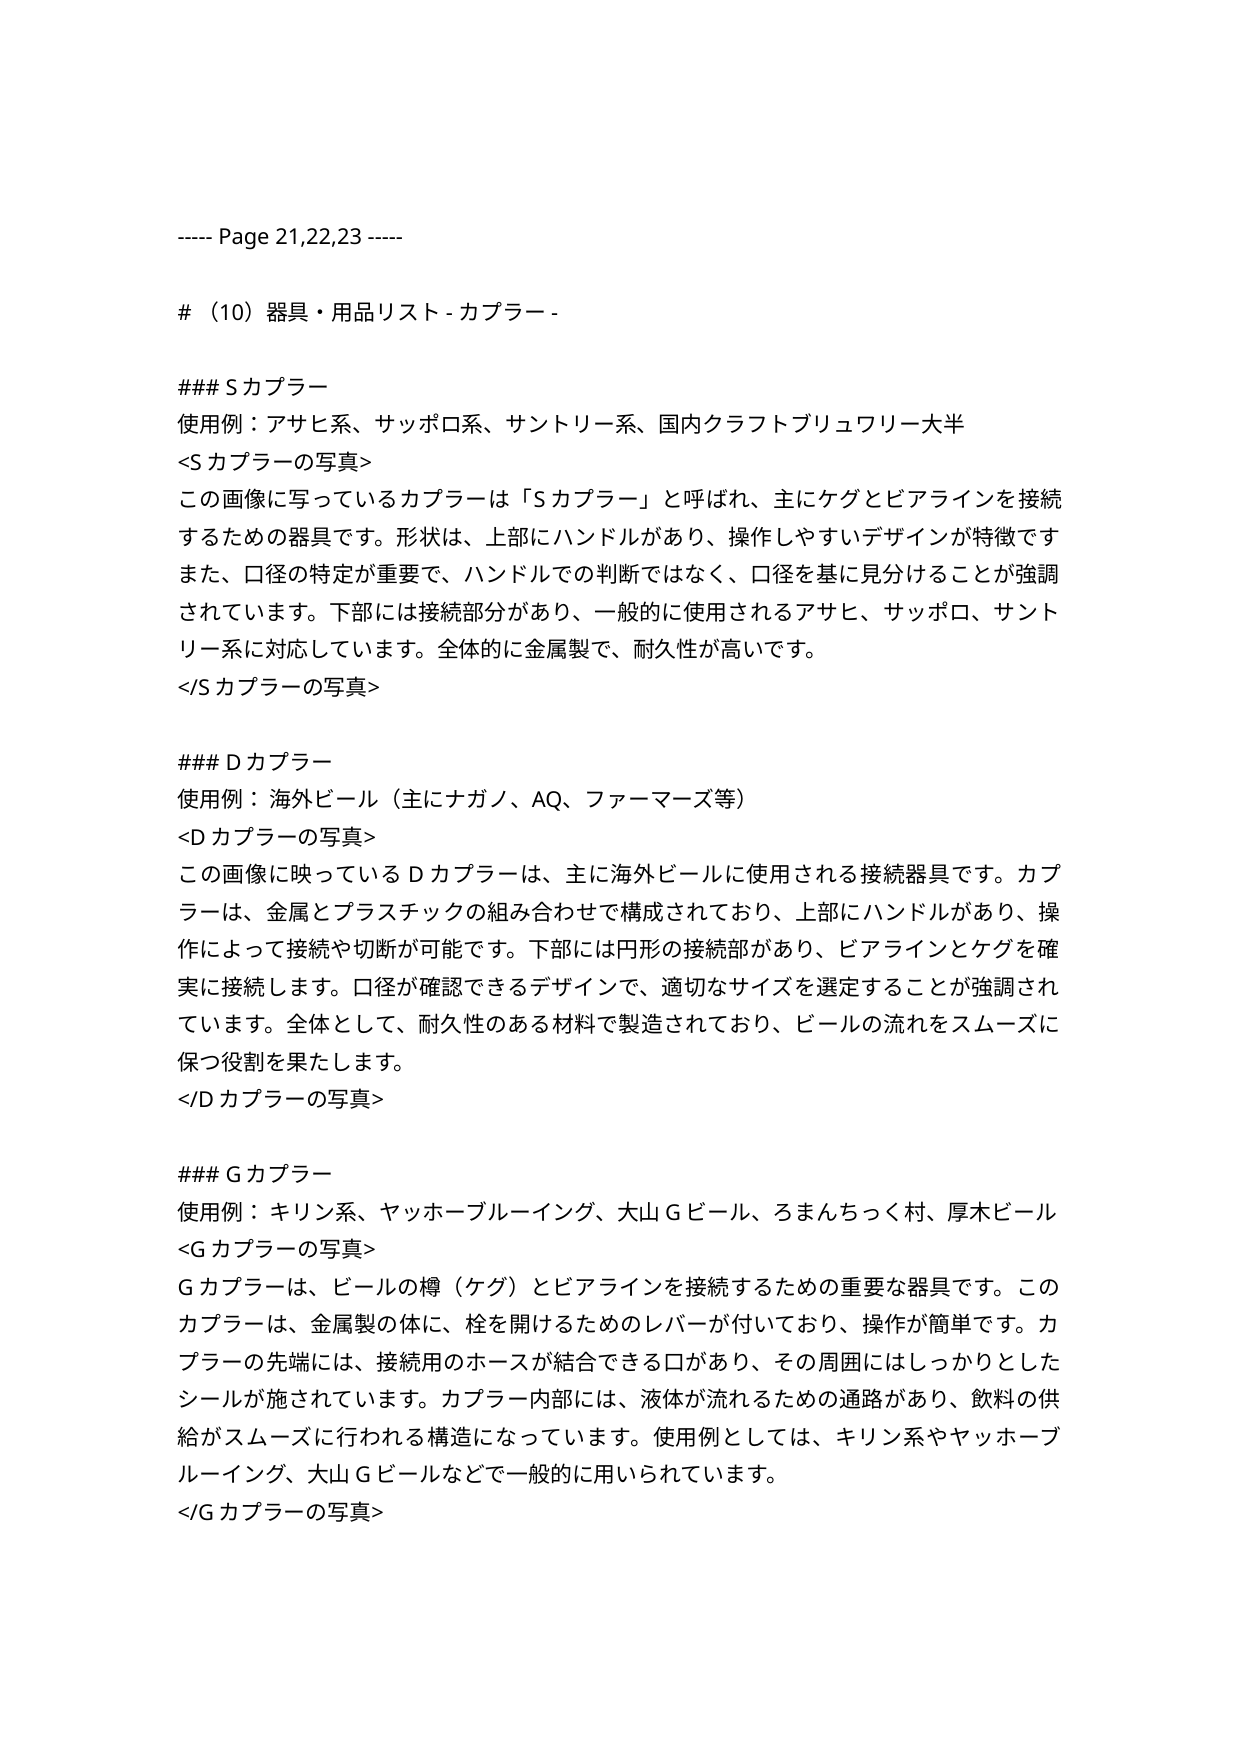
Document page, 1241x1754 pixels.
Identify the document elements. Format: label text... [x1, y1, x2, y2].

text <Dカプラーの写真> [177, 817, 1063, 854]
text 使用例：アサヒ系、サッポロ系、サントリー系、国内クラフトブリュワリー大半 [177, 404, 1063, 442]
text この画像に写っているカプラーは「Sカプラー」と呼ばれ、主にケグとビアラインを接続するための器具です。形状は、上部にハンドルがあり、操作しやすいデザインが特徴です。また、口径の特定が重要で、ハンドルでの判断ではなく、口径を基に見分けることが強調されています。下部には接続部分があり、一般的に使用されるアサヒ、サッポロ、サントリー系に対応しています。全体的に金属製で、耐久性が高いです。 [177, 479, 1063, 667]
text Gカプラーは、ビールの樽（ケグ）とビアラインを接続するための重要な器具です。このカプラーは、金属製の体に、栓を開けるためのレバーが付いており、操作が簡単です。カプラーの先端には、接続用のホースが結合できる口があり、その周囲にはしっかりとしたシールが施されています。カプラー内部には、液体が流れるための通路があり、飲料の供給がスムーズに行われる構造になっています。使用例としては、キリン系やヤッホーブルーイング、大山Gビールなどで一般的に用いられています。 [177, 1267, 1063, 1492]
text <Sカプラーの写真> [177, 442, 1063, 479]
text ### Dカプラー [177, 742, 1063, 779]
text # （10）器具・用品リスト - カプラー - [177, 292, 1063, 329]
text <Gカプラーの写真> [177, 1229, 1063, 1267]
text 使用例： 海外ビール（主にナガノ、AQ、ファーマーズ等） [177, 779, 1063, 817]
text 使用例： キリン系、ヤッホーブルーイング、大山Gビール、ろまんちっく村、厚木ビール [177, 1192, 1063, 1229]
text </Dカプラーの写真> [177, 1079, 1063, 1117]
text </Sカプラーの写真> [177, 667, 1063, 704]
text ### Gカプラー [177, 1154, 1063, 1192]
text この画像に映っているDカプラーは、主に海外ビールに使用される接続器具です。カプラーは、金属とプラスチックの組み合わせで構成されており、上部にハンドルがあり、操作によって接続や切断が可能です。下部には円形の接続部があり、ビアラインとケグを確実に接続します。口径が確認できるデザインで、適切なサイズを選定することが強調されています。全体として、耐久性のある材料で製造されており、ビールの流れをスムーズに保つ役割を果たします。 [177, 854, 1063, 1079]
text </Gカプラーの写真> [177, 1492, 1063, 1529]
text ### Sカプラー [177, 367, 1063, 404]
text ----- Page 21,22,23 ----- [177, 217, 1063, 254]
